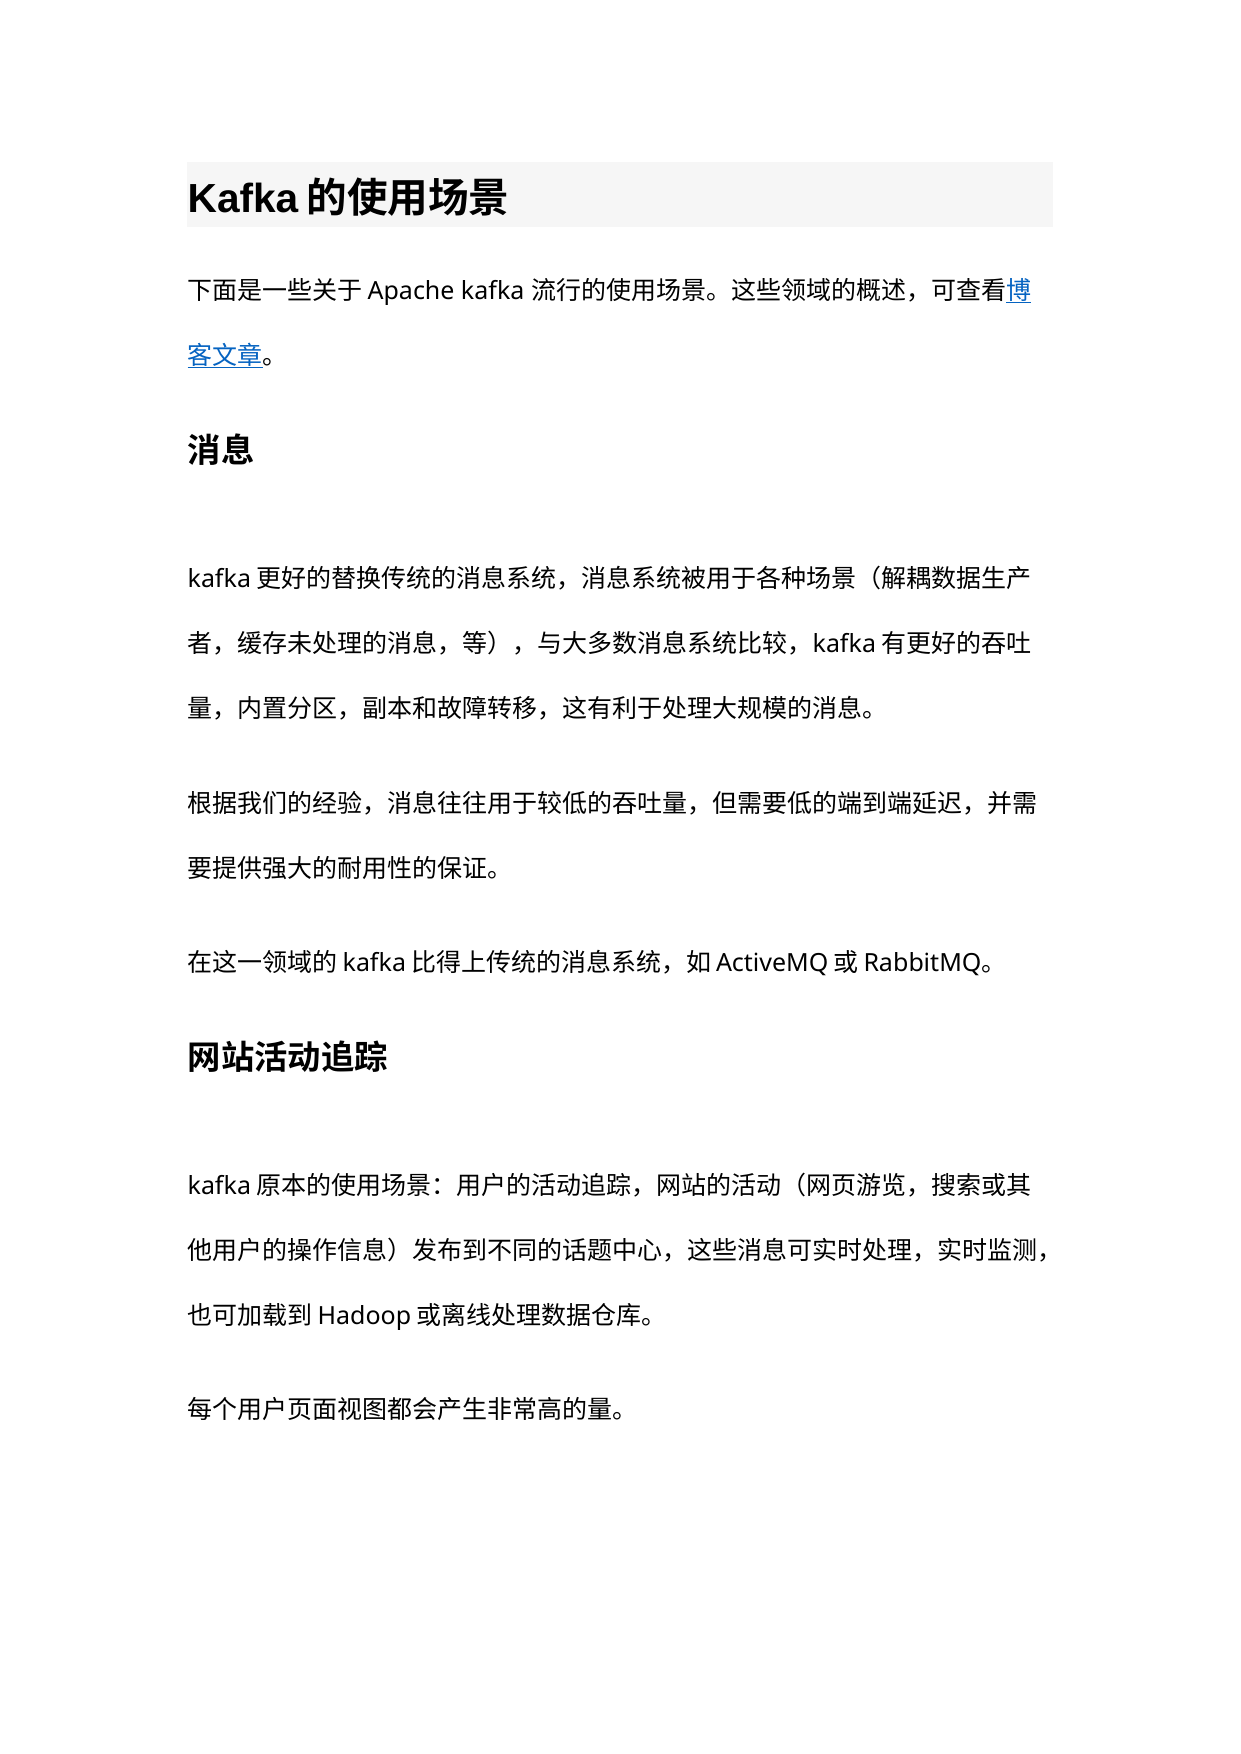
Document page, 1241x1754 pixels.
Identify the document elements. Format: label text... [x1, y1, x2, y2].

text kafka更好的替换传统的消息系统，消息系统被用于各种场景（解耦数据生产者，缓存未处理的消息，等），与大多数消息系统比较，kafka有更好的吞吐量，内置分区，副本和故障转移，这有利于处理大规模的消息。 [187, 544, 1053, 739]
text 下面是一些关于Apache kafka 流行的使用场景。这些领域的概述，可查看博客文章。 [187, 256, 1053, 386]
text 每个用户页面视图都会产生非常高的量。 [187, 1376, 1053, 1441]
subtitle Kafka的使用场景 [187, 162, 1053, 227]
text 根据我们的经验，消息往往用于较低的吞吐量，但需要低的端到端延迟，并需要提供强大的耐用性的保证。 [187, 769, 1053, 899]
text 在这一领域的kafka比得上传统的消息系统，如ActiveMQ或RabbitMQ。 [187, 928, 1053, 993]
text kafka原本的使用场景：用户的活动追踪，网站的活动（网页游览，搜索或其他用户的操作信息）发布到不同的话题中心，这些消息可实时处理，实时监测，也可加载到Hadoop或离线处理数据仓库。 [187, 1151, 1053, 1346]
subtitle 网站活动追踪 [187, 1022, 1053, 1087]
subtitle 消息 [187, 415, 1053, 480]
